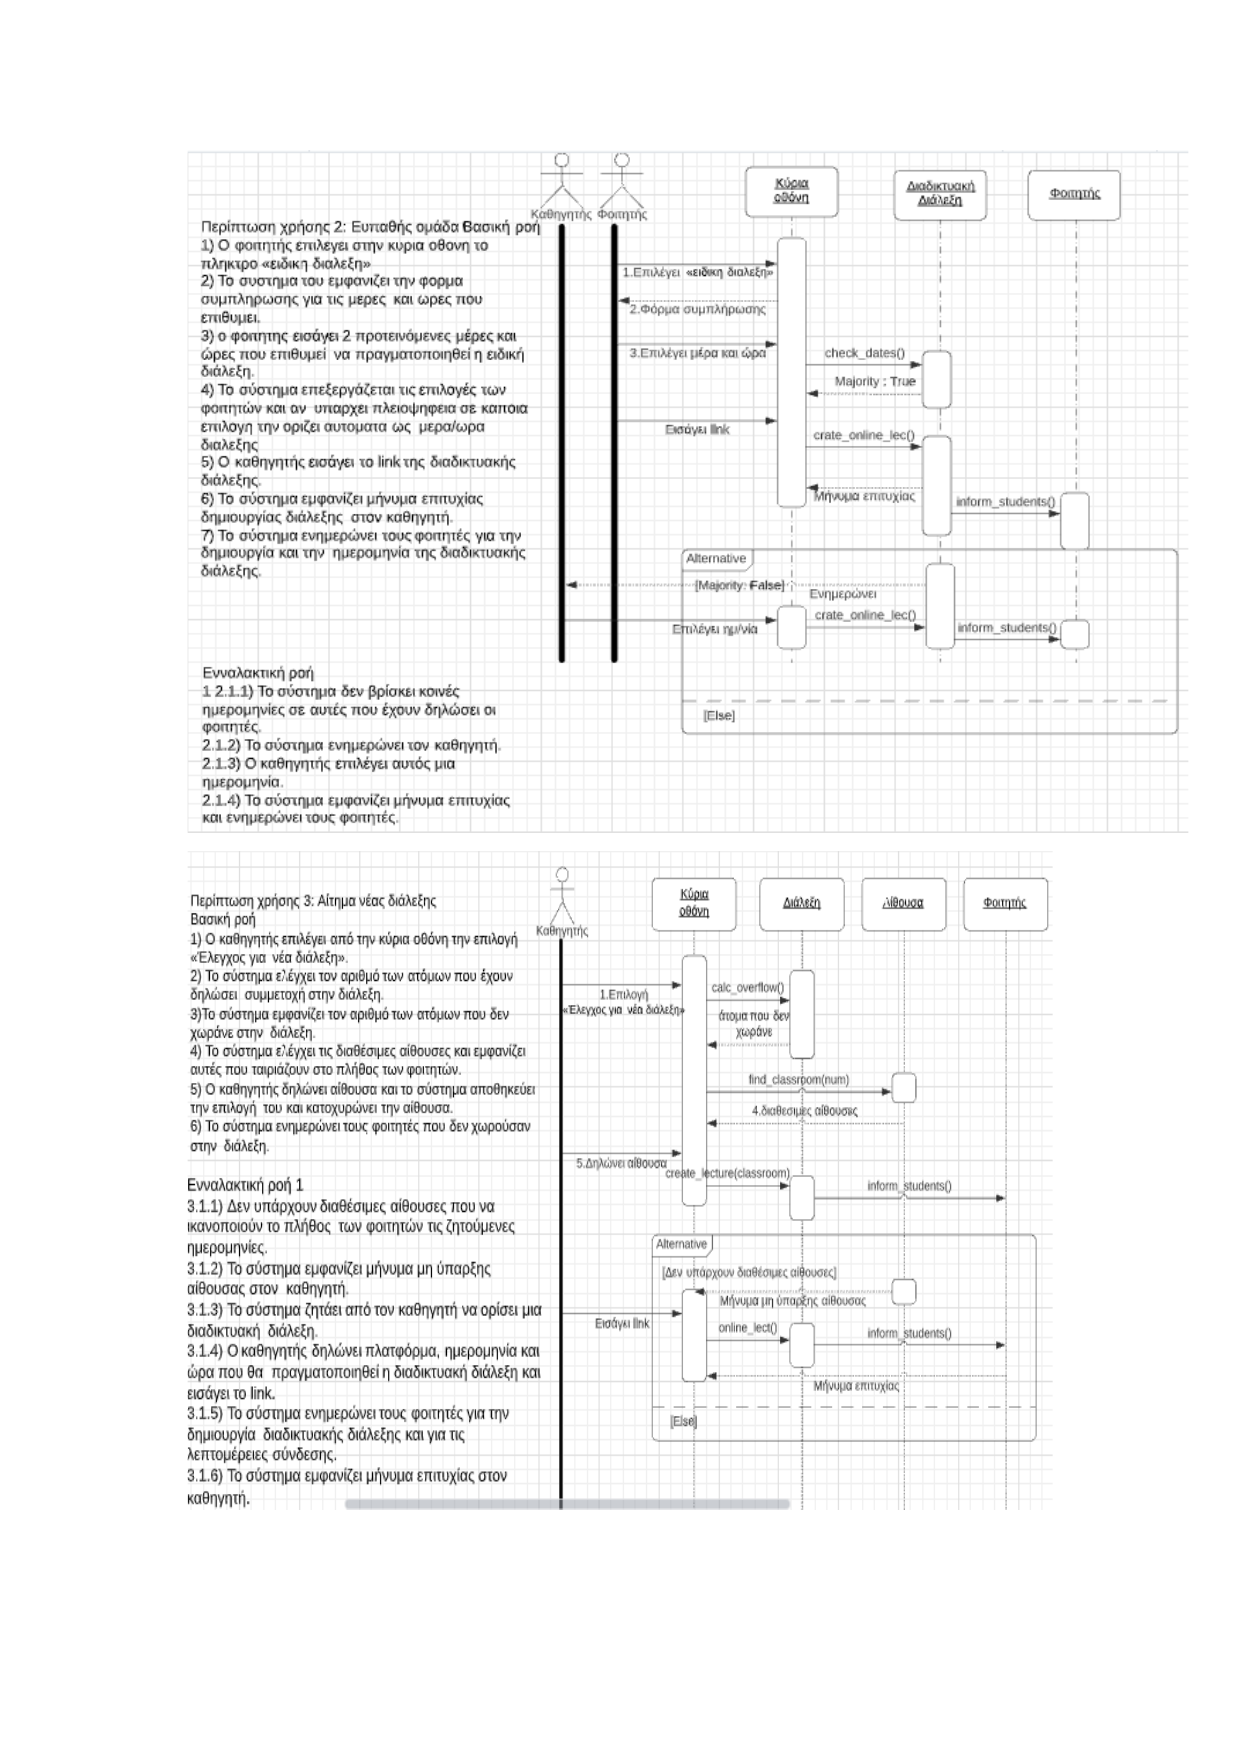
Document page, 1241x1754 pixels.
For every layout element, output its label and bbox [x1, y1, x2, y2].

picture [187, 851, 1053, 1510]
picture [187, 150, 1189, 833]
